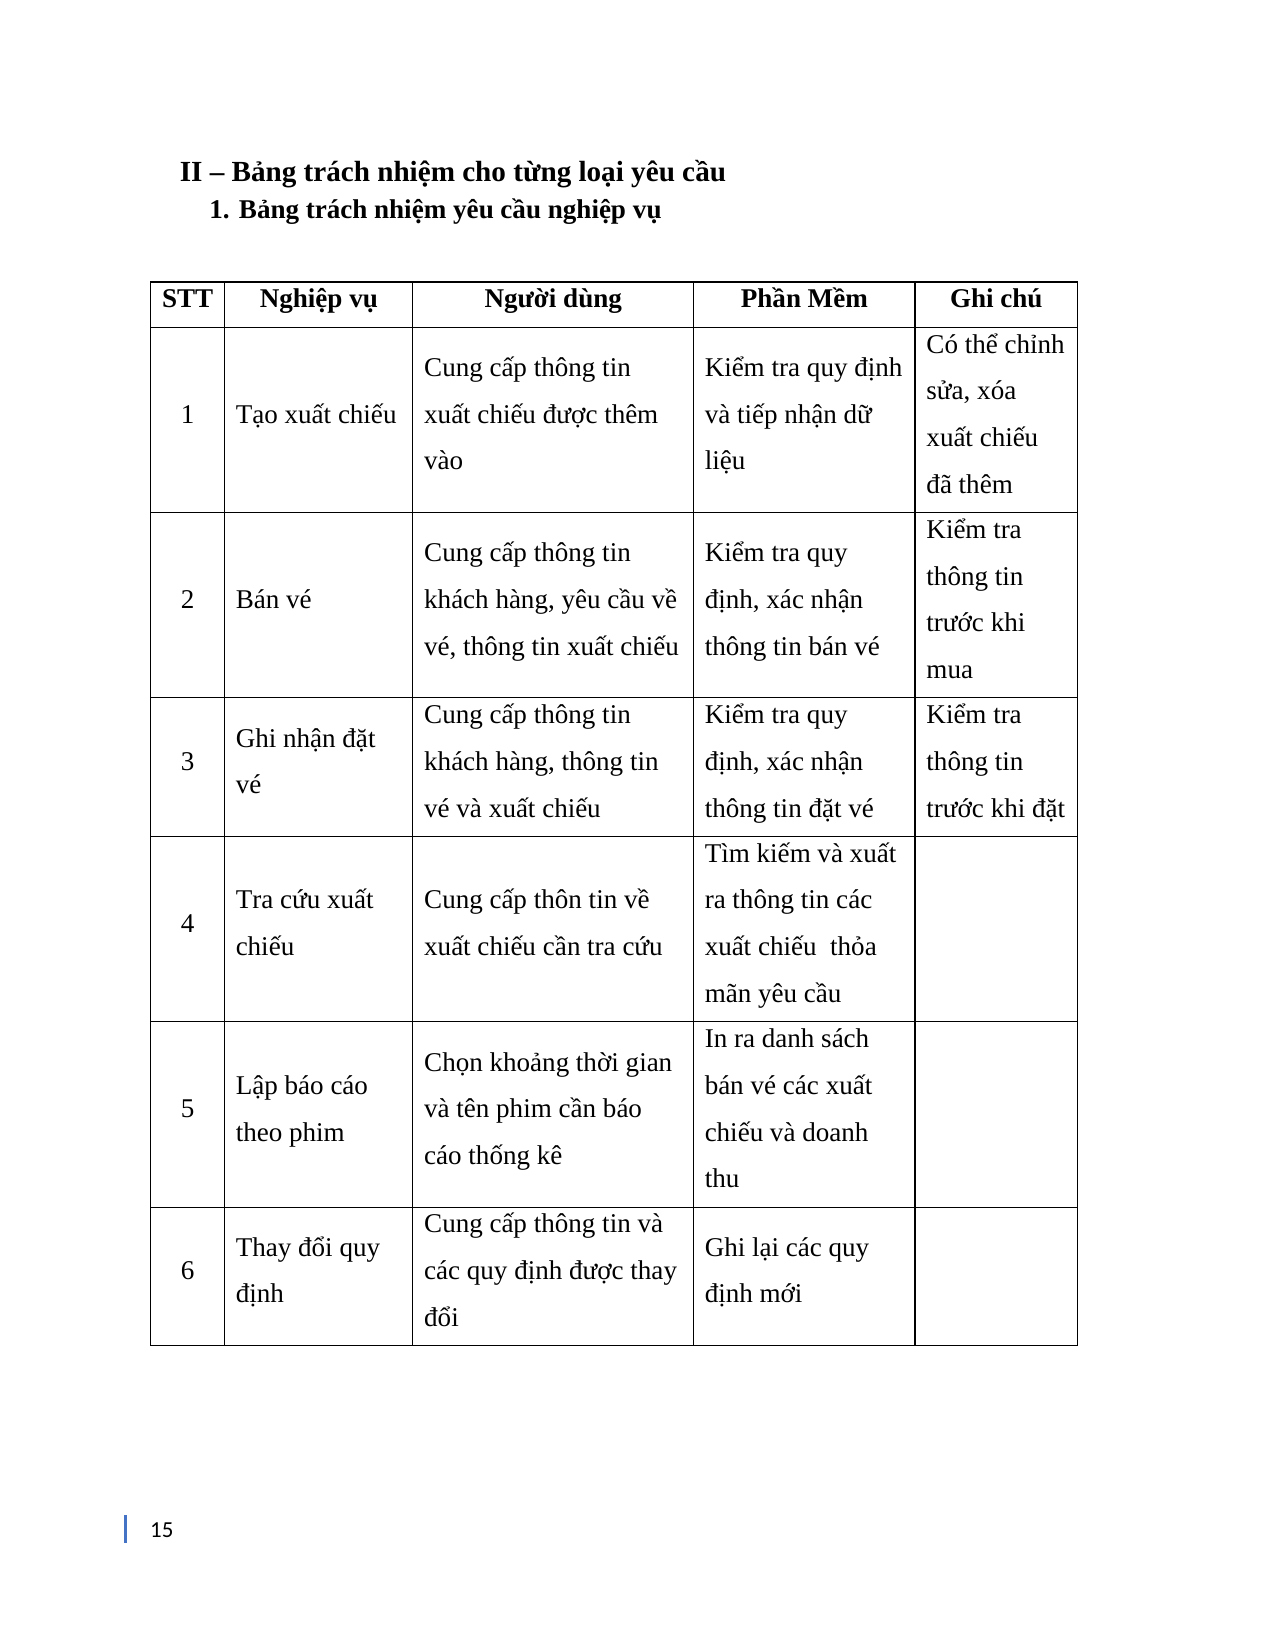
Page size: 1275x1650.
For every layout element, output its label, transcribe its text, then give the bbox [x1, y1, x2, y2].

table_cell Thay đổi quy định [225, 1208, 412, 1345]
table_cell Ghi nhận đặt vé [225, 698, 412, 836]
table_cell [916, 1208, 1077, 1345]
table_cell Kiểm tra quy định, xác nhận thông tin đặt vé [694, 698, 914, 836]
table_cell In ra danh sách bán vé các xuất chiếu và doanh thu [694, 1022, 914, 1207]
table_cell Kiểm tra thông tin trước khi mua [916, 513, 1077, 697]
table_cell Kiểm tra quy định, xác nhận thông tin bán vé [694, 513, 914, 697]
table_cell 6 [151, 1208, 224, 1345]
table_cell [916, 837, 1077, 1021]
table_cell Bán vé [225, 513, 412, 697]
table_cell [916, 1022, 1077, 1207]
table_cell Có thể chỉnh sửa, xóa xuất chiếu đã thêm [916, 328, 1077, 512]
table_cell 2 [151, 513, 224, 697]
table_cell 1 [151, 328, 224, 512]
table_cell Kiểm tra quy định và tiếp nhận dữ liệu [694, 328, 914, 512]
table_cell Cung cấp thông tin khách hàng, thông tin vé và xuất chiếu [413, 698, 693, 836]
table_header Nghiệp vụ [225, 283, 412, 327]
table_cell Cung cấp thông tin và các quy định được thay đổi [413, 1208, 693, 1345]
table_cell Cung cấp thôn tin về xuất chiếu cần tra cứu [413, 837, 693, 1021]
table_cell Lập báo cáo theo phim [225, 1022, 412, 1207]
table_cell Chọn khoảng thời gian và tên phim cần báo cáo thống kê [413, 1022, 693, 1207]
table_header Phần Mềm [694, 283, 914, 327]
table_cell Tạo xuất chiếu [225, 328, 412, 512]
subtitle II – Bảng trách nhiệm cho từng loại yêu cầu [179, 154, 1125, 188]
table_cell 3 [151, 698, 224, 836]
table_cell Tra cứu xuất chiếu [225, 837, 412, 1021]
table_cell Kiểm tra thông tin trước khi đặt [916, 698, 1077, 836]
table_cell Tìm kiếm và xuất ra thông tin các xuất chiếu thỏa mãn yêu cầu [694, 837, 914, 1021]
table_header STT [151, 283, 224, 327]
table_header Ghi chú [916, 283, 1077, 327]
list Bảng trách nhiệm yêu cầu nghiệp vụ [209, 193, 1125, 224]
table_cell Cung cấp thông tin xuất chiếu được thêm vào [413, 328, 693, 512]
table_header Người dùng [413, 283, 693, 327]
table_cell 4 [151, 837, 224, 1021]
table_cell 5 [151, 1022, 224, 1207]
table_cell Cung cấp thông tin khách hàng, yêu cầu về vé, thông tin xuất chiếu [413, 513, 693, 697]
table_cell Ghi lại các quy định mới [694, 1208, 914, 1345]
